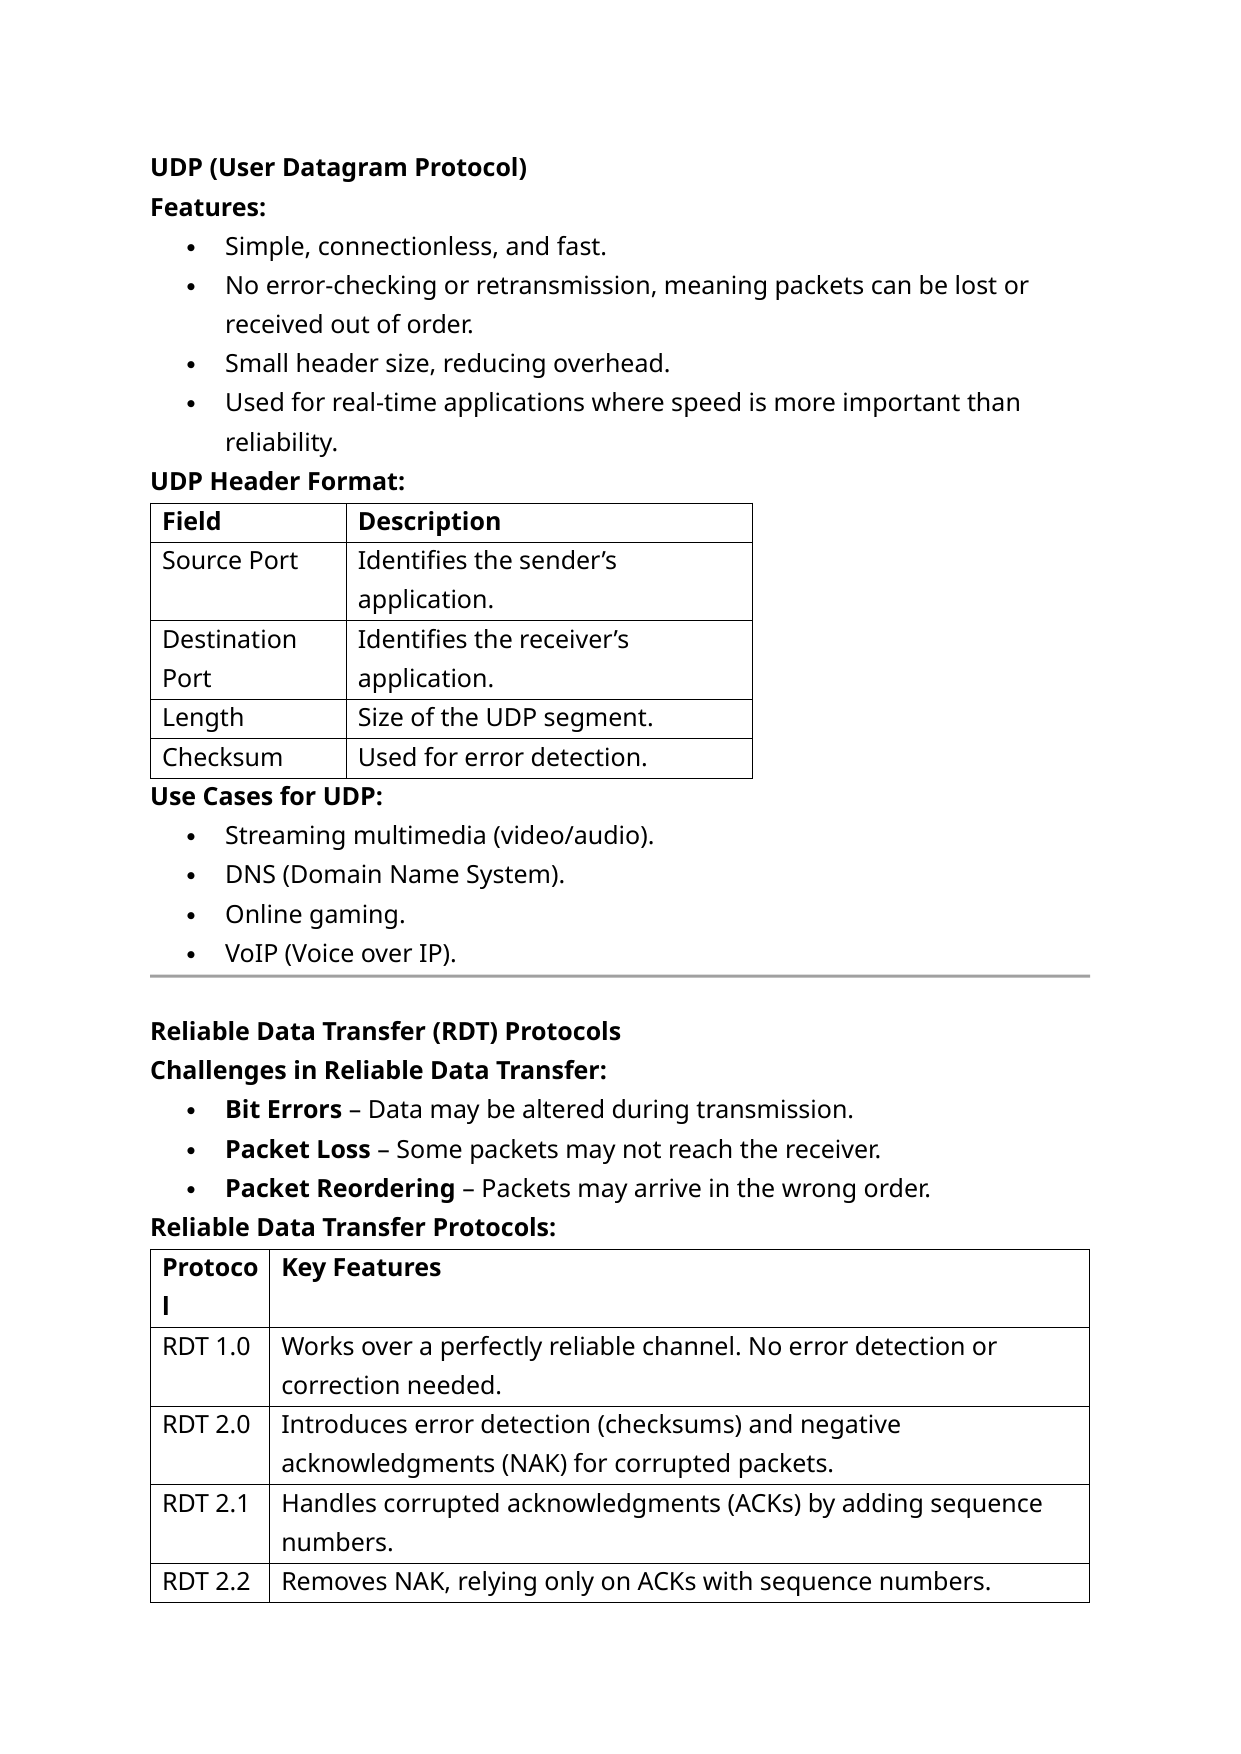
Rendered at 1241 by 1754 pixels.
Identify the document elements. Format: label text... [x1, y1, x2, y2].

table_cell Introduces error detection (checksums) and negative acknowledgments (NAK) for corrupted packets. [270, 1407, 1089, 1484]
table_header Key Features [270, 1250, 1089, 1327]
table_cell Works over a perfectly reliable channel. No error detection or correction needed. [270, 1328, 1089, 1406]
list Online gaming. [187, 896, 1090, 930]
table_cell Handles corrupted acknowledgments (ACKs) by adding sequence numbers. [270, 1485, 1089, 1563]
text Reliable Data Transfer (RDT) Protocols [150, 1014, 1090, 1048]
table_header Description [347, 504, 752, 542]
list Small header size, reducing overhead. [187, 346, 1090, 380]
table_cell Size of the UDP segment. [347, 700, 752, 738]
table_cell Identifies the sender’s application. [347, 543, 752, 620]
table_header Protocol [151, 1250, 269, 1327]
list Simple, connectionless, and fast. [187, 228, 1090, 262]
list DNS (Domain Name System). [187, 857, 1090, 891]
text UDP Header Format: [150, 463, 1090, 497]
list Streaming multimedia (video/audio). [187, 818, 1090, 852]
table_cell Removes NAK, relying only on ACKs with sequence numbers. [270, 1564, 1089, 1602]
table_header Field [151, 504, 346, 542]
table_cell RDT 2.2 [151, 1564, 269, 1602]
table_cell RDT 2.1 [151, 1485, 269, 1563]
table_cell Used for error detection. [347, 739, 752, 778]
table_cell RDT 2.0 [151, 1407, 269, 1484]
text Features: [150, 189, 1090, 223]
list No error-checking or retransmission, meaning packets can be lost or received out of order. [187, 267, 1090, 341]
list Bit Errors – Data may be altered during transmission. [187, 1092, 1090, 1126]
table_cell Identifies the receiver’s application. [347, 621, 752, 699]
list VoIP (Voice over IP). [187, 935, 1090, 969]
table_cell Length [151, 700, 346, 738]
text Use Cases for UDP: [150, 779, 1090, 813]
list Packet Reordering – Packets may arrive in the wrong order. [187, 1170, 1090, 1204]
text Challenges in Reliable Data Transfer: [150, 1053, 1090, 1087]
table_cell Source Port [151, 543, 346, 620]
table_cell Destination Port [151, 621, 346, 699]
table_cell RDT 1.0 [151, 1328, 269, 1406]
list Used for real-time applications where speed is more important than reliability. [187, 385, 1090, 458]
text UDP (User Datagram Protocol) [150, 150, 1090, 184]
text Reliable Data Transfer Protocols: [150, 1209, 1090, 1244]
list Packet Loss – Some packets may not reach the receiver. [187, 1131, 1090, 1165]
table_cell Checksum [151, 739, 346, 778]
